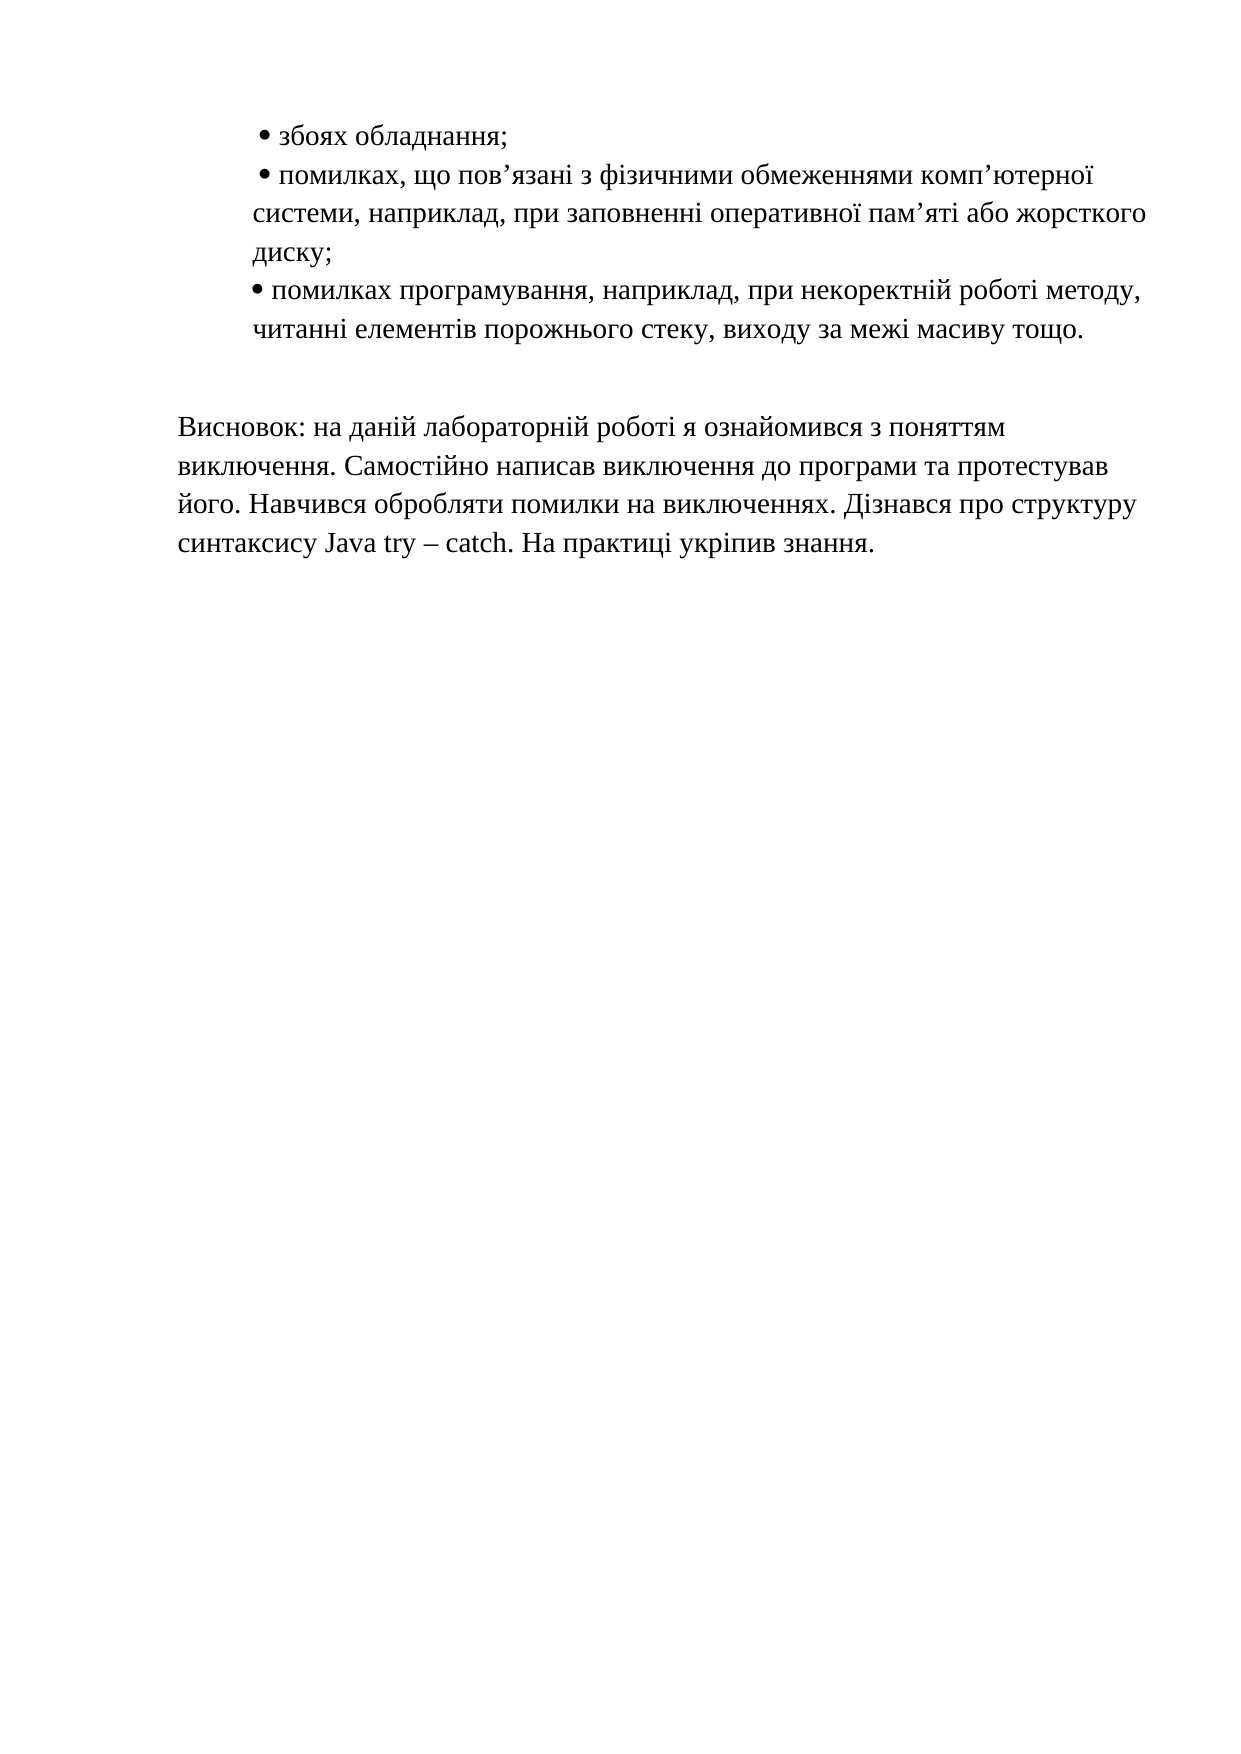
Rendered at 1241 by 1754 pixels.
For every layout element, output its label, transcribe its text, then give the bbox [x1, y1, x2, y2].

list помилках, що пов’язані з фізичними обмеженнями комп’ютерної системи, наприклад, при заповненні оперативної пам’яті або жорсткого диску; [252, 157, 1152, 267]
list помилках програмування, наприклад, при некоректній роботі методу, читанні елементів порожнього стеку, виходу за межі масиву тощо. [252, 272, 1152, 345]
text Висновок: на даній лабораторній роботі я ознайомився з поняттям виключення. Самостійно написав виключення до програми та протестував його. Навчився обробляти помилки на виключеннях. Дізнався про структуру синтаксису Java try – catch. На практиці укріпив знання. [177, 409, 1152, 558]
list збоях обладнання; [252, 118, 1152, 152]
